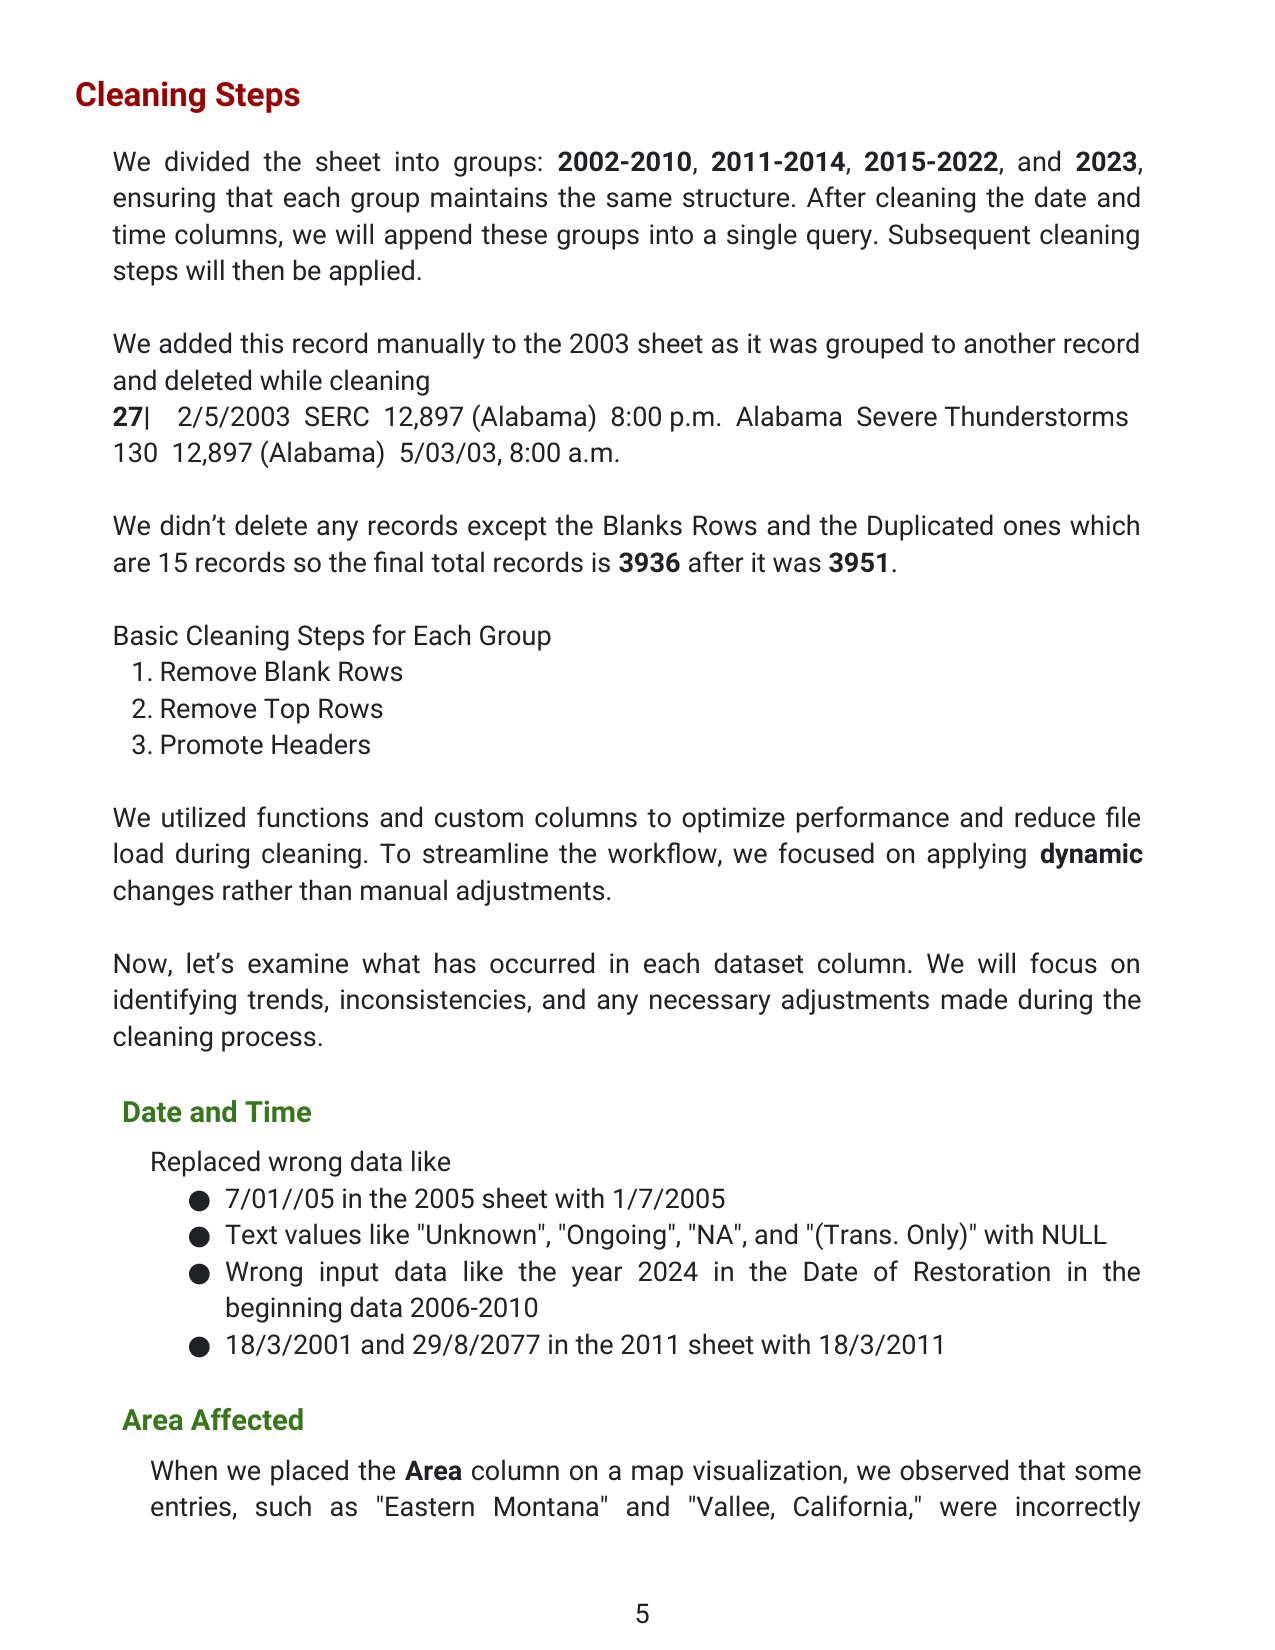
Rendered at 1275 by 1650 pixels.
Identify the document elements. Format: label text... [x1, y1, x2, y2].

list 7/01//05 in the 2005 sheet with 1/7/2005 [187, 1183, 1143, 1215]
text We utilized functions and custom columns to optimize performance and reduce file load during cleaning. To streamline the workflow, we focused on applying dynamic changes rather than manual adjustments. [112, 802, 1143, 907]
list Wrong input data like the year 2024 in the Date of Restoration in the beginning data 2006-2010 [187, 1256, 1143, 1324]
text Replaced wrong data like [150, 1147, 1143, 1178]
list Remove Blank Rows [131, 656, 1143, 688]
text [150, 1455, 1143, 1523]
list 18/3/2001 and 29/8/2077 in the 2011 sheet with 18/3/2011 [187, 1329, 1143, 1361]
text Now, let’s examine what has occurred in each dataset column. We will focus on identifying trends, inconsistencies, and any necessary adjustments made during the cleaning process. [112, 948, 1143, 1053]
subtitle Date and Time [122, 1095, 1143, 1129]
list Promote Headers [131, 729, 1143, 761]
subtitle Area Affected [122, 1403, 1143, 1437]
list Text values like "Unknown", "Ongoing", "NA", and "(Trans. Only)" with NULL [187, 1220, 1143, 1251]
text 27| 2/5/2003 SERC 12,897 (Alabama) 8:00 p.m. Alabama Severe Thunderstorms 130 12,897 (Alabama) 5/03/03, 8:00 a.m. [112, 401, 1143, 469]
text We didn’t delete any records except the Blanks Rows and the Duplicated ones which are 15 records so the final total records is 3936 after it was 3951. [112, 511, 1143, 579]
text Basic Cleaning Steps for Each Group [112, 620, 1143, 652]
text We added this record manually to the 2003 sheet as it was grouped to another record and deleted while cleaning [112, 328, 1143, 397]
subtitle Cleaning Steps [75, 75, 1218, 114]
text We divided the sheet into groups: 2002-2010, 2011-2014, 2015-2022, and 2023, ensuring that each group maintains the same structure. After cleaning the date and time columns, we will append these groups into a single query. Subsequent cleaning steps will then be applied. [112, 146, 1143, 287]
list Remove Top Rows [131, 693, 1143, 725]
